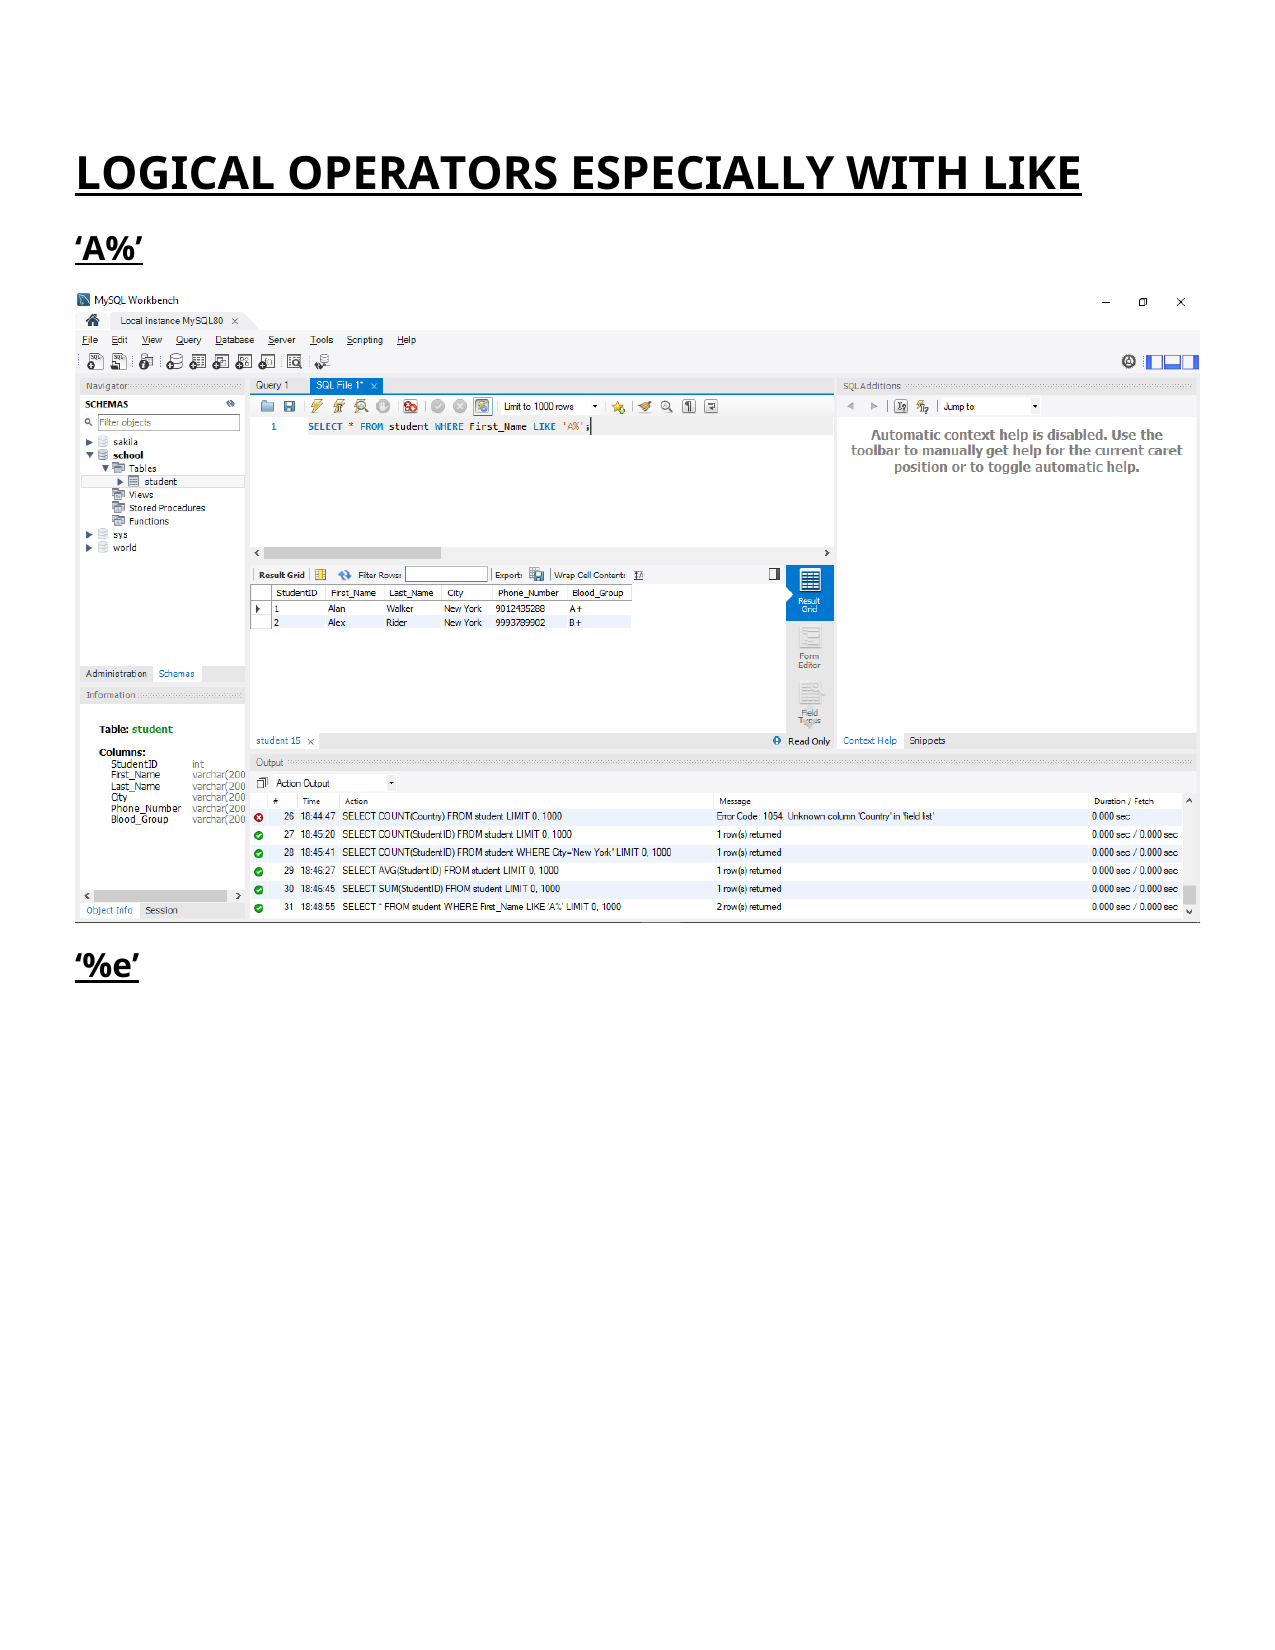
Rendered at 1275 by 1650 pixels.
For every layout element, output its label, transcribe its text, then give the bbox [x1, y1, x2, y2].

text ‘A%’ [75, 224, 1200, 270]
picture [75, 290, 1200, 923]
text LOGICAL OPERATORS ESPECIALLY WITH LIKE [75, 141, 1200, 203]
text ‘%e’ [75, 942, 1200, 987]
